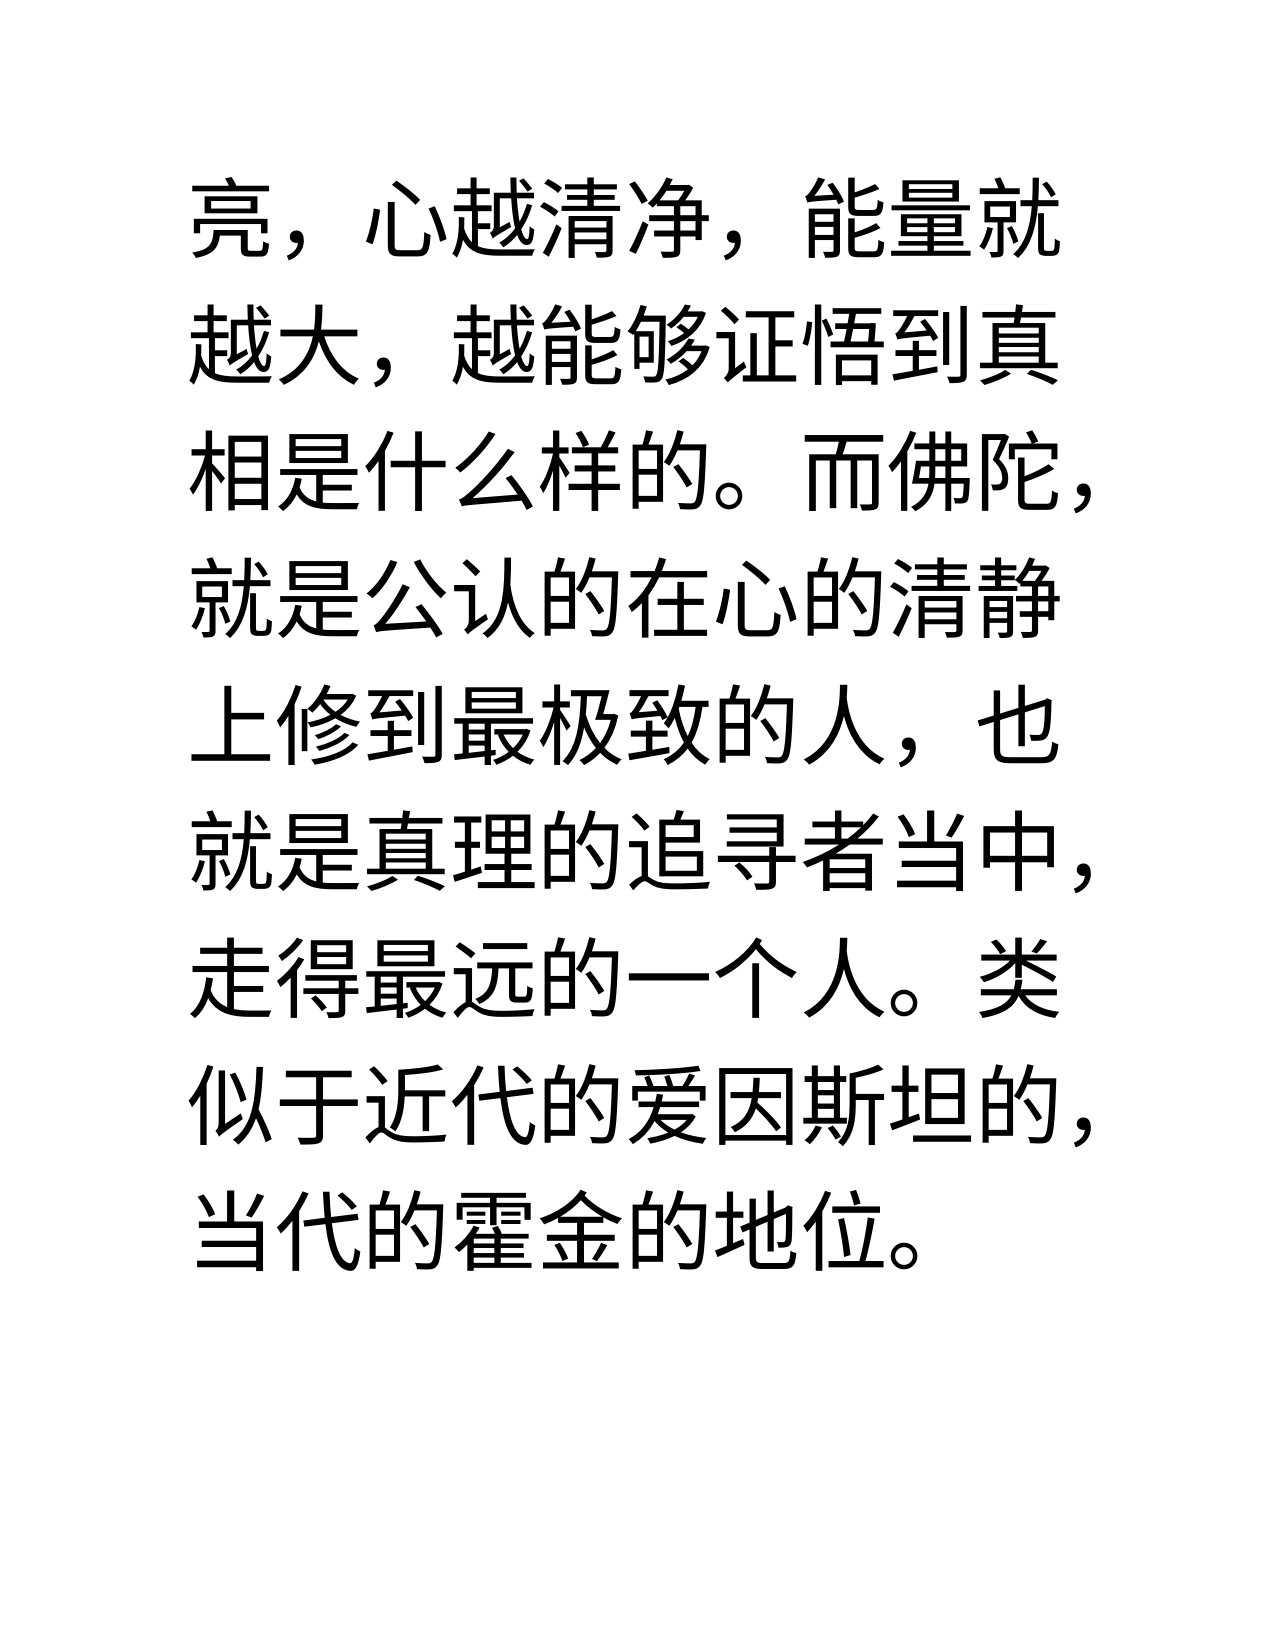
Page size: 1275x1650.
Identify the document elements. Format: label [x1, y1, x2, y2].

text [187, 150, 1087, 1290]
